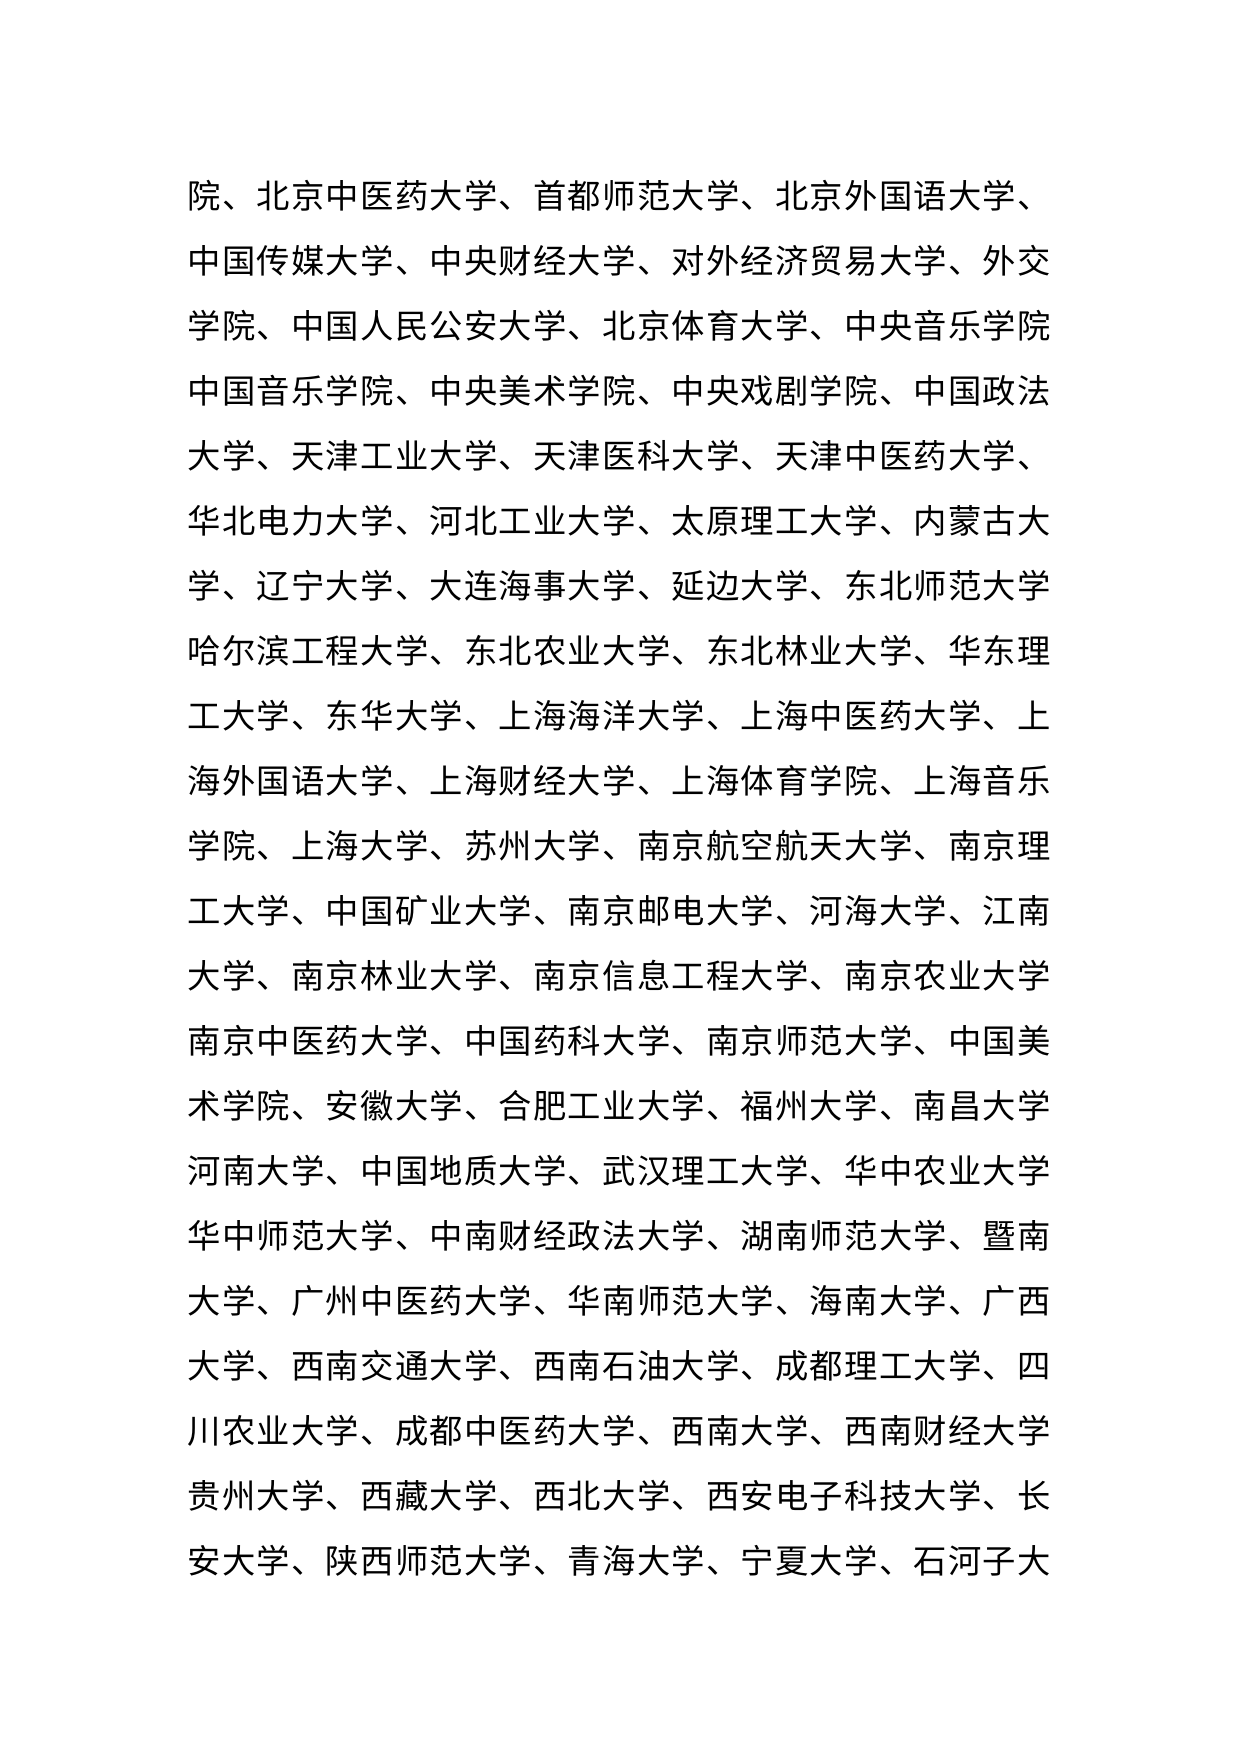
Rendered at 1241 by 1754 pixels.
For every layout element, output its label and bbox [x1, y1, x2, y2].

text [187, 162, 1053, 1592]
